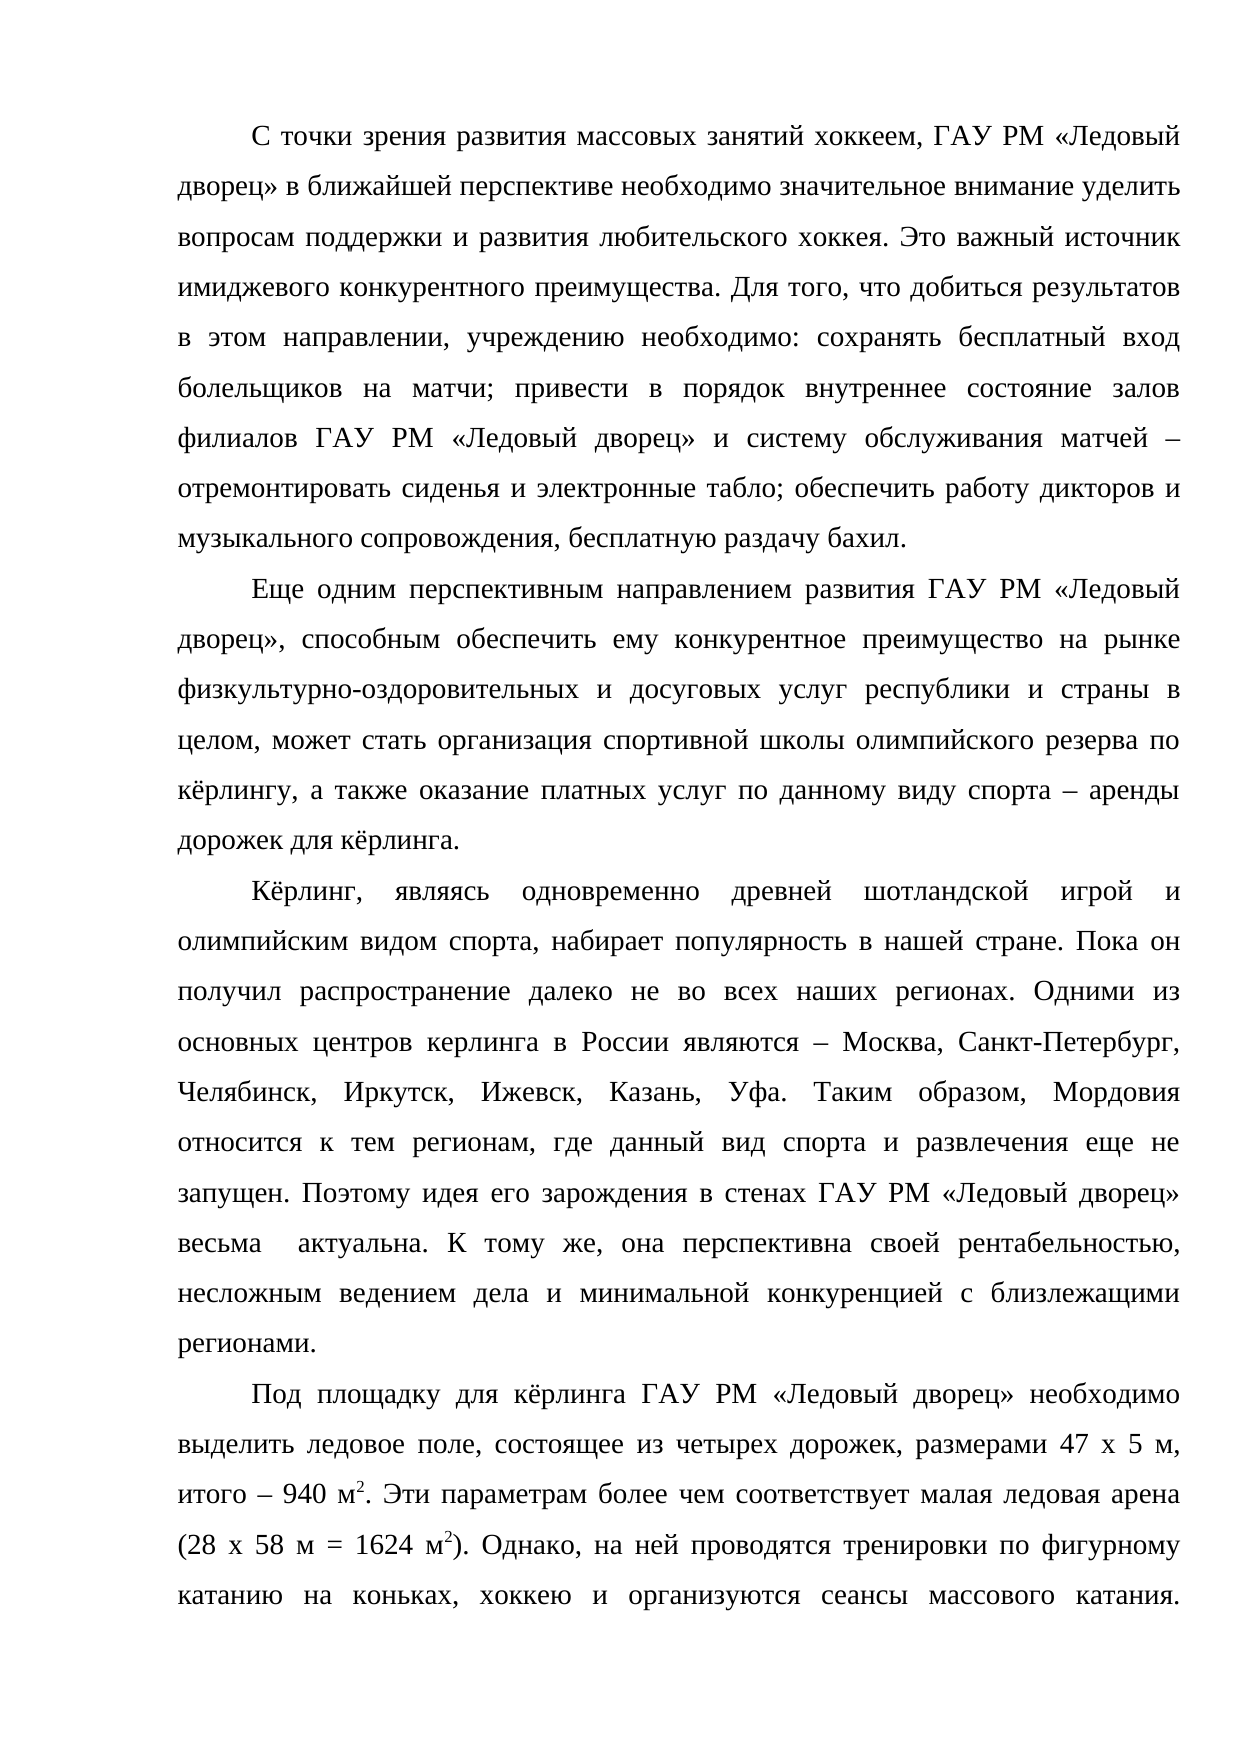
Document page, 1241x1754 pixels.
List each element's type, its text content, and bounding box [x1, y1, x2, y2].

text Еще одним перспективным направлением развития ГАУ РМ «Ледовый дворец», способным обеспечить ему конкурентное преимущество на рынке физкультурно-оздоровительных и досуговых услуг республики и страны в целом, может стать организация спортивной школы олимпийского резерва по кёрлингу, а также оказание платных услуг по данному виду спорта – аренды дорожек для кёрлинга. [177, 571, 1181, 856]
text С точки зрения развития массовых занятий хоккеем, ГАУ РМ «Ледовый дворец» в ближайшей перспективе необходимо значительное внимание уделить вопросам поддержки и развития любительского хоккея. Это важный источник имиджевого конкурентного преимущества. Для того, что добиться результатов в этом направлении, учреждению необходимо: сохранять бесплатный вход болельщиков на матчи; привести в порядок внутреннее состояние залов филиалов ГАУ РМ «Ледовый дворец» и систему обслуживания матчей – отремонтировать сиденья и электронные табло; обеспечить работу дикторов и музыкального сопровождения, бесплатную раздачу бахил. [177, 118, 1181, 554]
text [177, 1376, 1181, 1611]
text Кёрлинг, являясь одновременно древней шотландской игрой и олимпийским видом спорта, набирает популярность в нашей стране. Пока он получил распространение далеко не во всех наших регионах. Одними из основных центров керлинга в России являются – Москва, Санкт-Петербург, Челябинск, Иркутск, Ижевск, Казань, Уфа. Таким образом, Мордовия относится к тем регионам, где данный вид спорта и развлечения еще не запущен. Поэтому идея его зарождения в стенах ГАУ РМ «Ледовый дворец» весьма актуальна. К тому же, она перспективна своей рентабельностью, несложным ведением дела и минимальной конкуренцией с близлежащими регионами. [177, 873, 1181, 1359]
